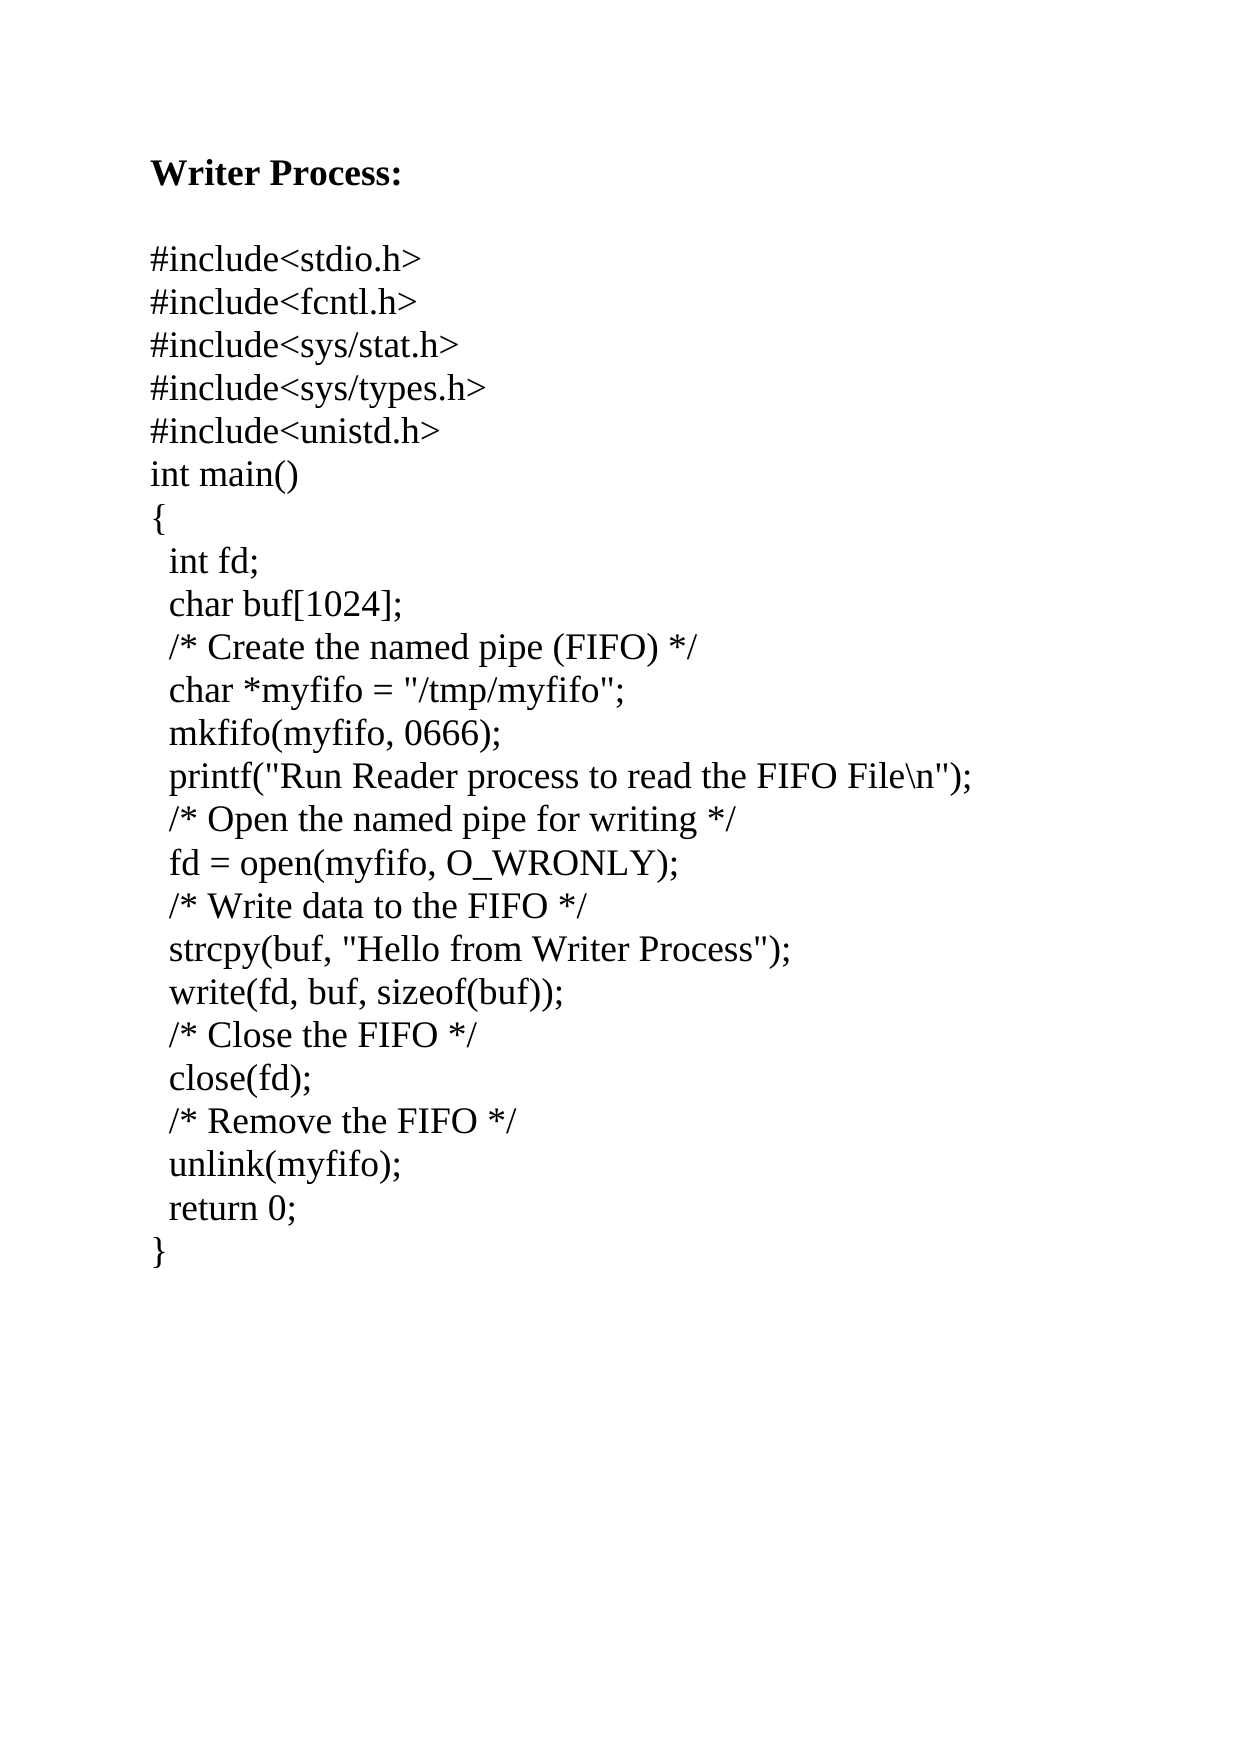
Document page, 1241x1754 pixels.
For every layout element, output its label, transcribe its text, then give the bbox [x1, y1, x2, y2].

text #include<sys/types.h> [150, 366, 1090, 409]
text Writer Process: [150, 150, 1090, 193]
text /* Create the named pipe (FIFO) */ [150, 624, 1090, 667]
text #include<unistd.h> [150, 409, 1090, 452]
text close(fd); [150, 1056, 1090, 1099]
text printf("Run Reader process to read the FIFO File\n"); [150, 754, 1090, 797]
text /* Remove the FIFO */ [150, 1099, 1090, 1142]
text char buf[1024]; [150, 581, 1090, 624]
text strcpy(buf, "Hello from Writer Process"); [150, 926, 1090, 969]
text return 0; [150, 1185, 1090, 1228]
text } [150, 1228, 1090, 1271]
text #include<sys/stat.h> [150, 322, 1090, 366]
text mkfifo(myfifo, 0666); [150, 711, 1090, 754]
text #include<stdio.h> [150, 236, 1090, 279]
text unlink(myfifo); [150, 1142, 1090, 1185]
text /* Open the named pipe for writing */ [150, 797, 1090, 840]
text int main() [150, 452, 1090, 495]
text #include<fcntl.h> [150, 279, 1090, 322]
text fd = open(myfifo, O_WRONLY); [150, 840, 1090, 883]
text /* Close the FIFO */ [150, 1012, 1090, 1056]
text char *myfifo = "/tmp/myfifo"; [150, 667, 1090, 711]
text /* Write data to the FIFO */ [150, 883, 1090, 926]
text int fd; [150, 538, 1090, 581]
text { [150, 495, 1090, 538]
text write(fd, buf, sizeof(buf)); [150, 969, 1090, 1012]
